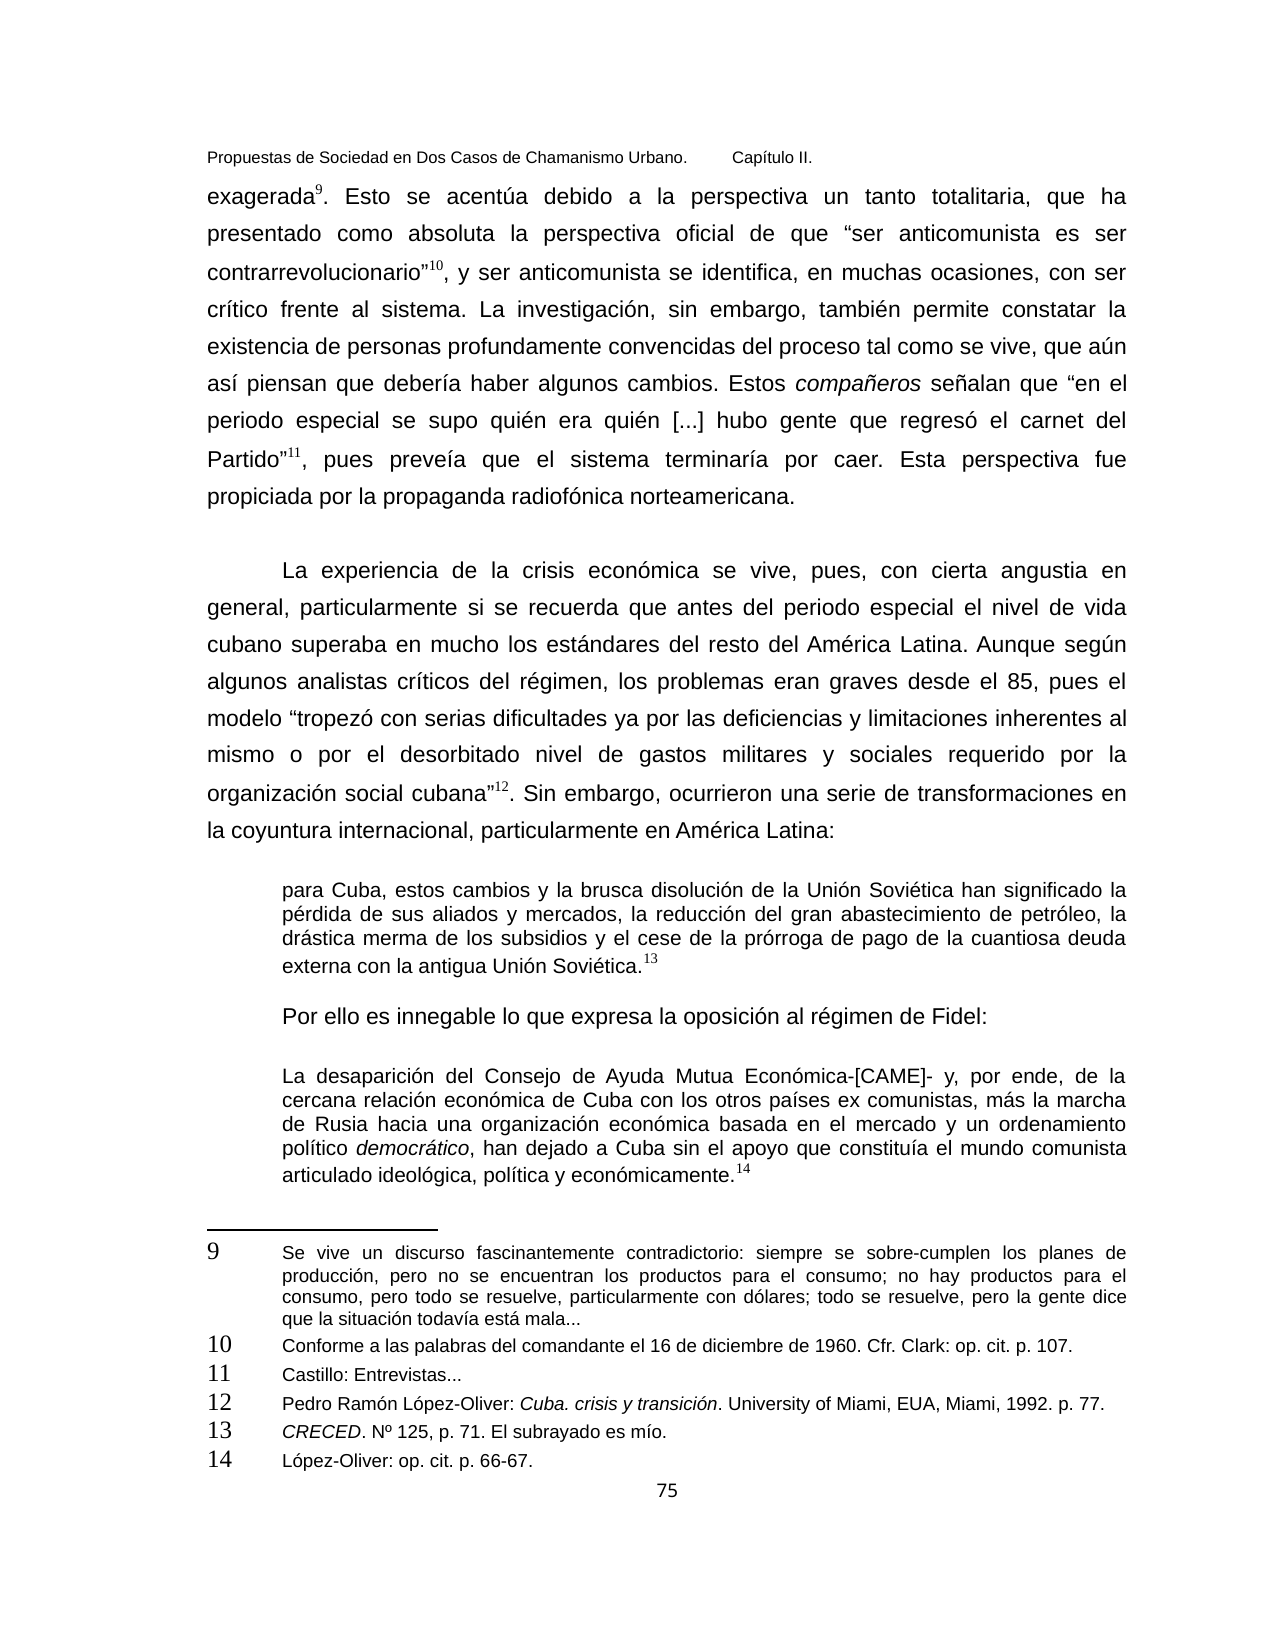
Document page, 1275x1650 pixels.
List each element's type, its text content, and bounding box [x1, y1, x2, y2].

text Por ello es innegable lo que expresa la oposición al régimen de Fidel: [207, 1003, 1127, 1029]
text La desaparición del Consejo de Ayuda Mutua Económica-[CAME]- y, por ende, de la cercana relación económica de Cuba con los otros países ex comunistas, más la marcha de Rusia hacia una organización económica basada en el mercado y un ordenamiento político democrático, han dejado a Cuba sin el apoyo que constituía el mundo comunista articulado ideológica, política y económicamente. [282, 1064, 1127, 1188]
text La experiencia de la crisis económica se vive, pues, con cierta angustia en general, particularmente si se recuerda que antes del periodo especial el nivel de vida cubano superaba en mucho los estándares del resto del América Latina. Aunque según algunos analistas críticos del régimen, los problemas eran graves desde el 85, pues el modelo “tropezó con serias dificultades ya por las deficiencias y limitaciones inherentes al mismo o por el desorbitado nivel de gastos militares y sociales requerido por la organización social cubana”. Sin embargo, ocurrieron una serie de transformaciones en la coyuntura internacional, particularmente en América Latina: [207, 557, 1127, 844]
text Aunque a partir de 1998 ha habido una mayor circulación de bienes de consumo, particularmente de comida, por parte del mercado libre controlado por el Estado, todavía es muy grande el flujo de capital en el mercado negro. Esto significa que existen niveles significativos de corrupción. Para comprender las representaciones que surgen a partir de la experiencia de la población respecto a la situación socioeconómica no me parece adecuado hacer referencia a los indicadores macroeconómicos ni a las estadísticas oficiales, porque en Cuba se ha llegado a construir un doble discurso en una parte significativa de la población, de manera que pueden repetir la versión oficial y enseguida, entrando en confianza, reírse de una situación que cuestionan incluso de manera exagerada. Esto se acentúa debido a la perspectiva un tanto totalitaria, que ha presentado como absoluta la perspectiva oficial de que “ser anticomunista es ser contrarrevolucionario”, y ser anticomunista se identifica, en muchas ocasiones, con ser crítico frente al sistema. La investigación, sin embargo, también permite constatar la existencia de personas profundamente convencidas del proceso tal como se vive, que aún así piensan que debería haber algunos cambios. Estos compañeros señalan que “en el periodo especial se supo quién era quién [...] hubo gente que regresó el carnet del Partido”, pues preveía que el sistema terminaría por caer. Esta perspectiva fue propiciada por la propaganda radiofónica norteamericana. [207, 181, 1127, 509]
text para Cuba, estos cambios y la brusca disolución de la Unión Soviética han significado la pérdida de sus aliados y mercados, la reducción del gran abastecimiento de petróleo, la drástica merma de los subsidios y el cese de la prórroga de pago de la cuantiosa deuda externa con la antigua Unión Soviética. [282, 878, 1127, 979]
